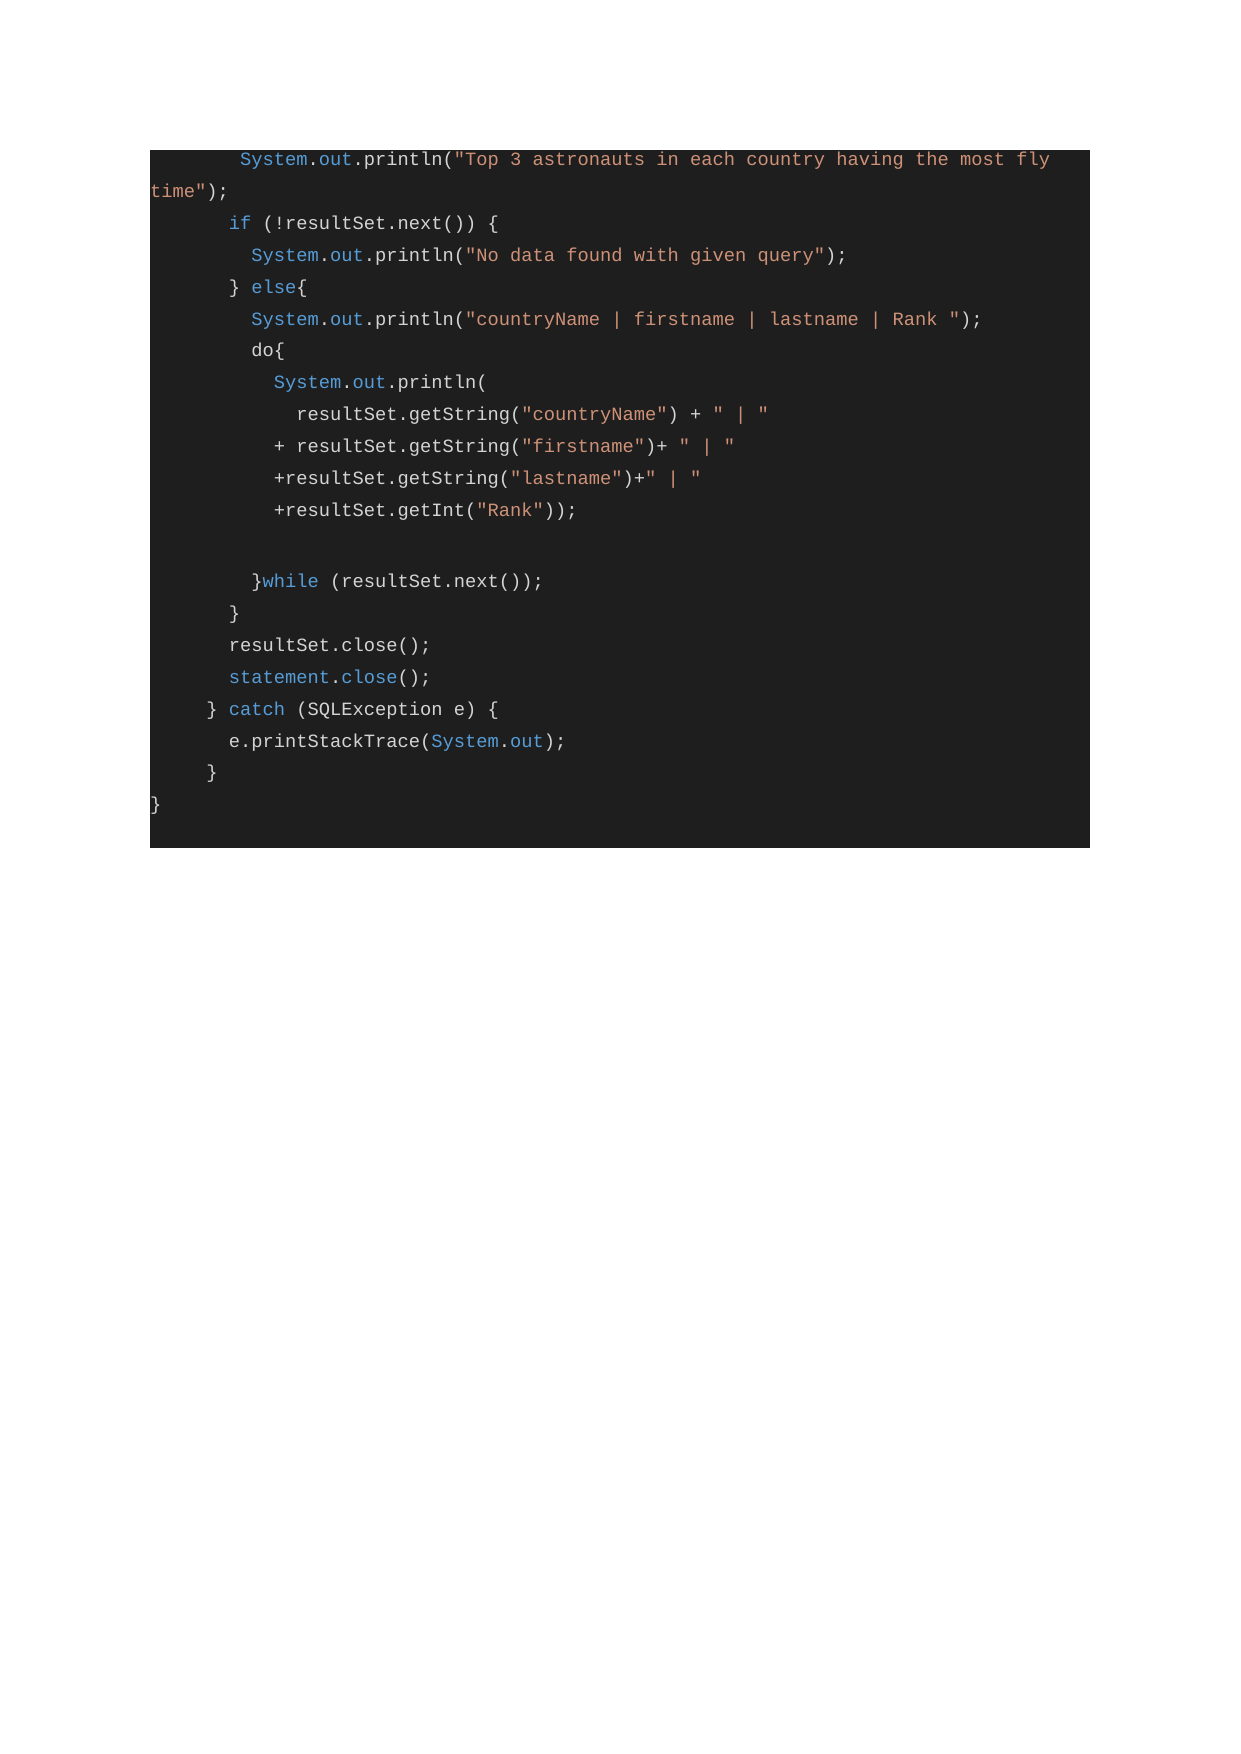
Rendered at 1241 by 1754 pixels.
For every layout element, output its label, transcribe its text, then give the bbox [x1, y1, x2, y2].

text System.out.println( [150, 373, 1090, 394]
text if (!resultSet.next()) { [150, 214, 1090, 235]
text e.printStackTrace(System.out); [150, 731, 1090, 753]
text } [150, 604, 1090, 625]
text + resultSet.getString("firstname")+ " | " [150, 437, 1090, 458]
text statement.close(); [150, 668, 1090, 689]
text } [150, 795, 1090, 816]
text } else{ [150, 277, 1090, 299]
text do{ [150, 341, 1090, 362]
text } catch (SQLException e) { [150, 699, 1090, 721]
text System.out.println("No data found with given query"); [150, 246, 1090, 267]
text resultSet.getString("countryName") + " | " [150, 405, 1090, 426]
text resultSet.close(); [150, 636, 1090, 657]
text }while (resultSet.next()); [150, 572, 1090, 593]
text System.out.println("Top 3 astronauts in each country having the most fly time"); [150, 150, 1090, 203]
text System.out.println("countryName | firstname | lastname | Rank "); [150, 309, 1090, 331]
text +resultSet.getString("lastname")+" | " [150, 469, 1090, 490]
text } [150, 763, 1090, 784]
text +resultSet.getInt("Rank")); [150, 501, 1090, 522]
